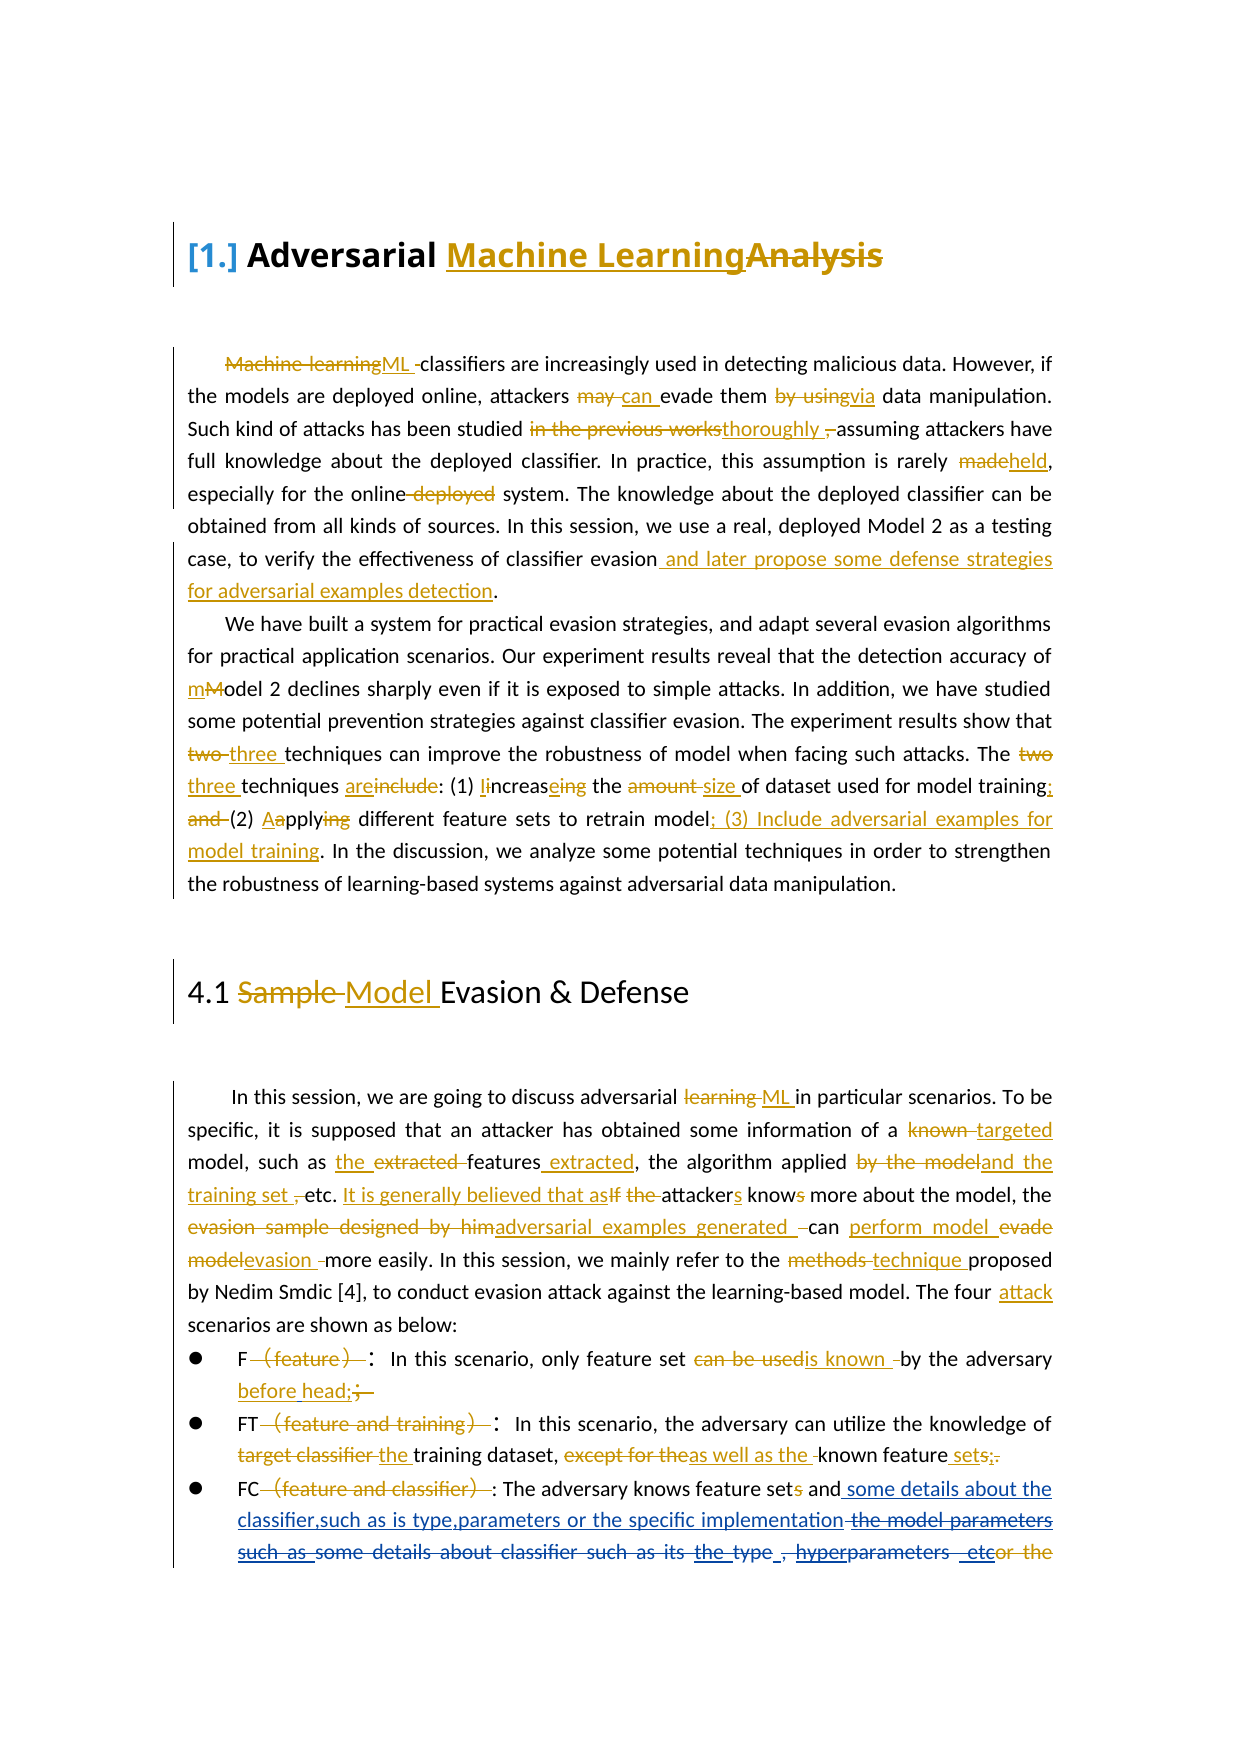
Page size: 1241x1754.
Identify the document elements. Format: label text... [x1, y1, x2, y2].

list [187, 1471, 1053, 1568]
text In this session, we are going to discuss adversarial in particular scenarios. To be specific, it is supposed that an attacker has obtained some information of a model, such as features, the algorithm applied etc. attacker know more about the model, the can more easily. In this session, we mainly refer to the proposed by Nedim Smdic [4], to conduct evasion attack against the learning-based model. The four scenarios are shown as below: [187, 1081, 1053, 1341]
subtitle 4.1 Evasion & Defense [187, 959, 1053, 1024]
subtitle Adversarial [187, 222, 1053, 287]
list F：In this scenario, only feature set by the adversary [187, 1341, 1053, 1406]
text We have built a system for practical evasion strategies, and adapt several evasion algorithms for practical application scenarios. Our experiment results reveal that the detection accuracy of odel 2 declines sharply even if it is exposed to simple attacks. In addition, we have studied some potential prevention strategies against classifier evasion. The experiment results show that techniques can improve the robustness of model when facing such attacks. The techniques : (1) ncreas the of dataset used for model training(2) pply different feature sets to retrain model. In the discussion, we analyze some potential techniques in order to strengthen the robustness of learning-based systems against adversarial data manipulation. [187, 607, 1053, 899]
text classifiers are increasingly used in detecting malicious data. However, if the models are deployed online, attackers evade them data manipulation. Such kind of attacks has been studied assuming attackers have full knowledge about the deployed classifier. In practice, this assumption is rarely , especially for the online system. The knowledge about the deployed classifier can be obtained from all kinds of sources. In this session, we use a real, deployed Model 2 as a testing case, to verify the effectiveness of classifier evasion. [187, 347, 1053, 607]
list FT：In this scenario, the adversary can utilize the knowledge of training dataset, known feature [187, 1406, 1053, 1471]
